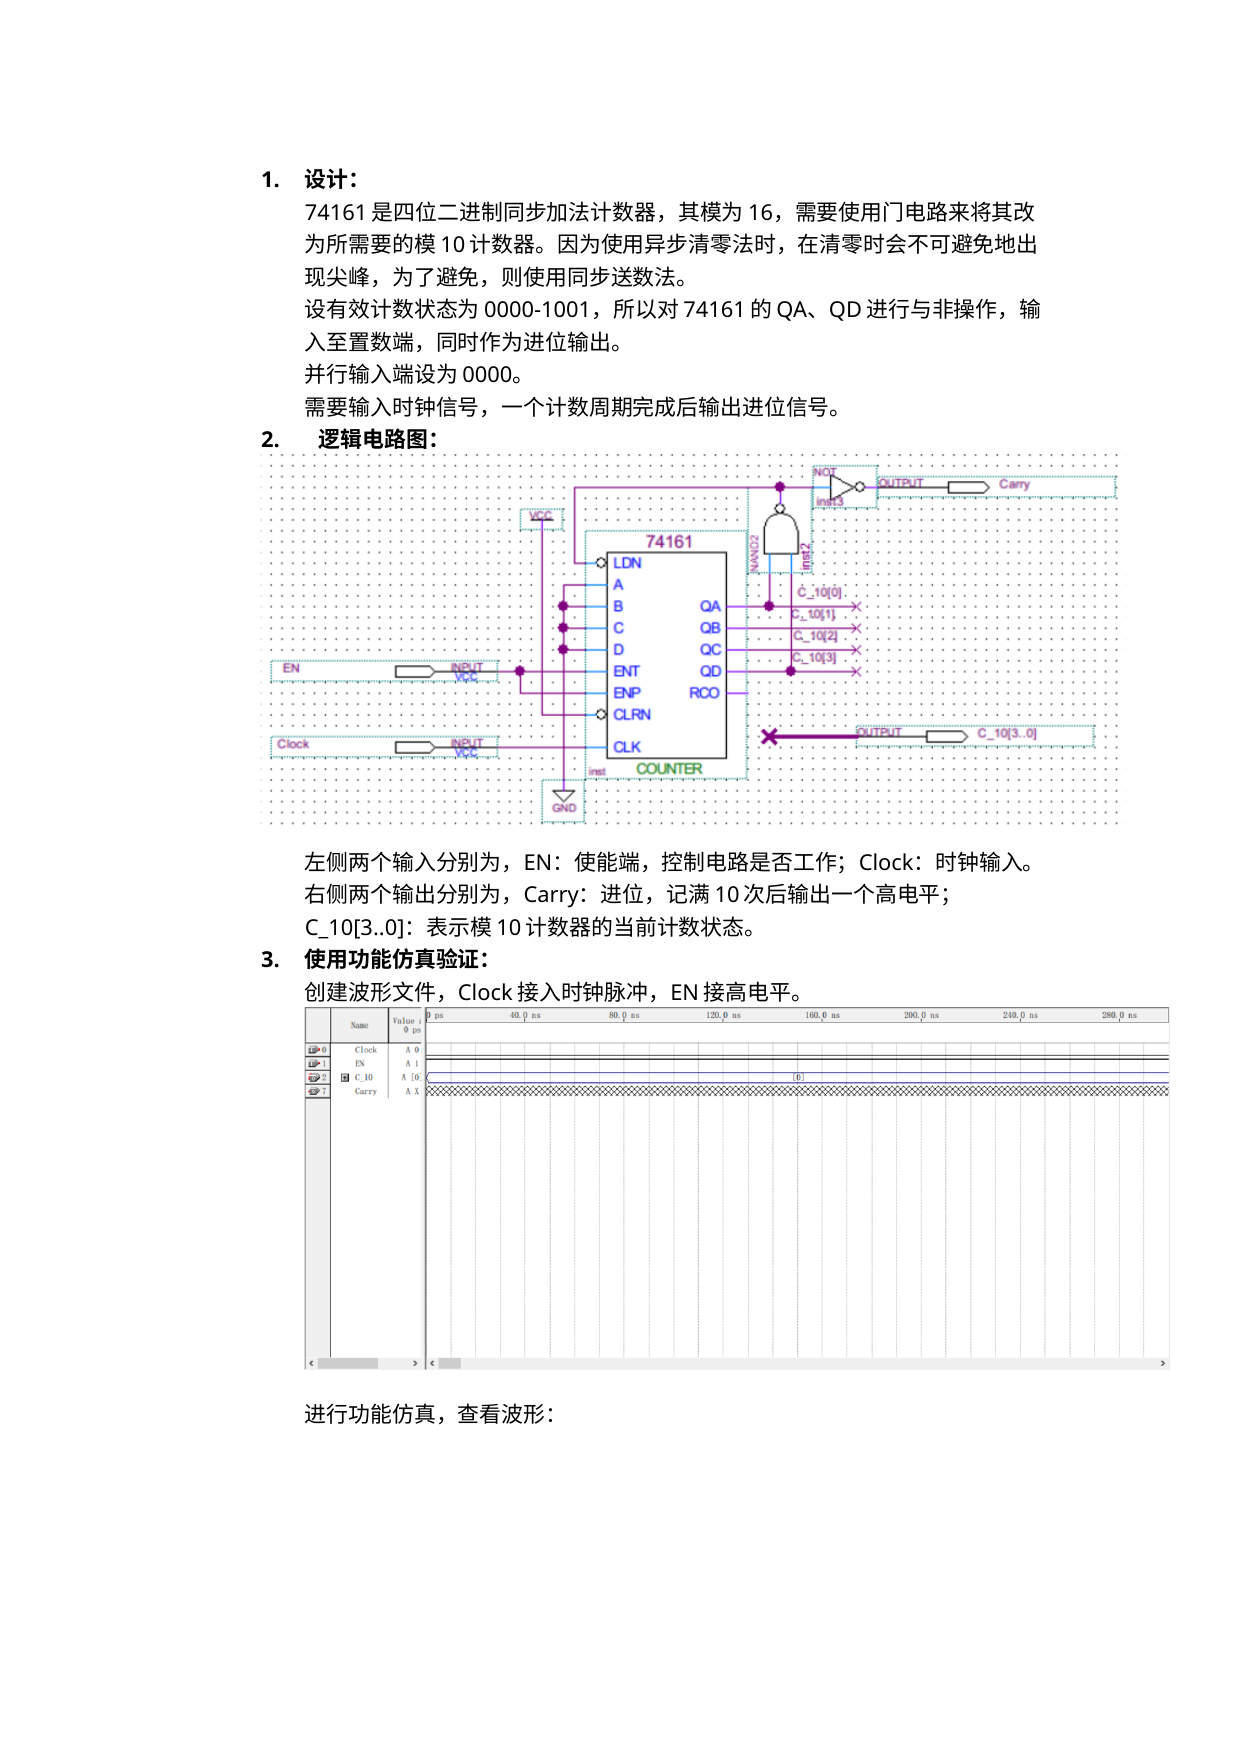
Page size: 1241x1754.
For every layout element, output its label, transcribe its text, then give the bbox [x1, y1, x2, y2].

list 需要输入时钟信号，一个计数周期完成后输出进位信号。 [304, 389, 1053, 422]
picture [260, 454, 1127, 833]
picture [304, 1007, 1170, 1370]
list 使用功能仿真验证： [261, 942, 1053, 974]
list 创建波形文件，Clock接入时钟脉冲，EN接高电平。 [304, 974, 1053, 1007]
list 逻辑电路图： [261, 422, 1053, 454]
list 设有效计数状态为0000-1001，所以对74161的QA、QD进行与非操作，输入至置数端，同时作为进位输出。 [304, 292, 1053, 357]
list 并行输入端设为0000。 [304, 357, 1053, 389]
list 设计： [261, 162, 1053, 194]
list 左侧两个输入分别为，EN：使能端，控制电路是否工作；Clock：时钟输入。 [304, 844, 1053, 877]
list 74161是四位二进制同步加法计数器，其模为16，需要使用门电路来将其改为所需要的模10计数器。因为使用异步清零法时，在清零时会不可避免地出现尖峰，为了避免，则使用同步送数法。 [304, 194, 1053, 292]
list 右侧两个输出分别为，Carry：进位，记满10次后输出一个高电平；C_10[3..0]：表示模10计数器的当前计数状态。 [304, 877, 1053, 942]
list 进行功能仿真，查看波形： [304, 1397, 1053, 1429]
